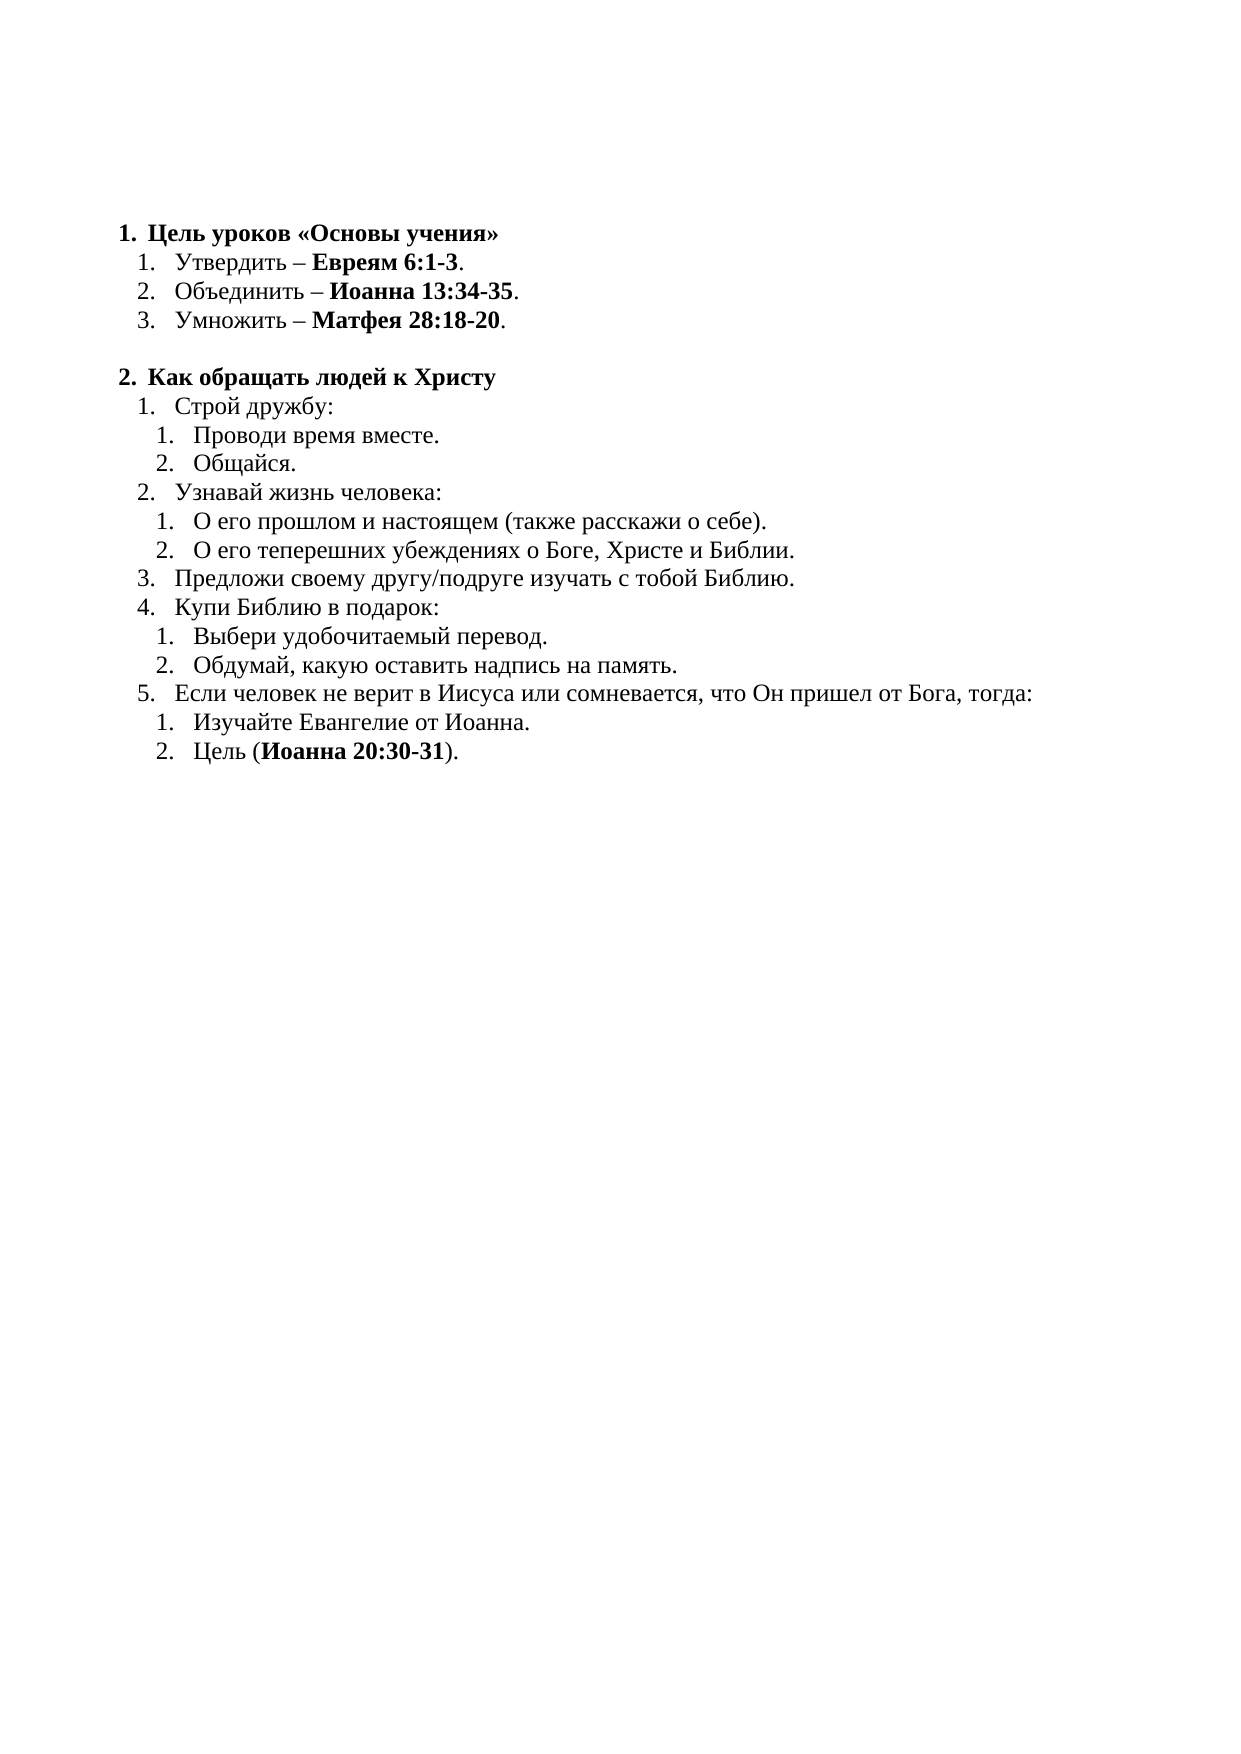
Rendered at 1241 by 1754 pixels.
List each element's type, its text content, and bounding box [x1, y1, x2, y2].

text 2. Цель (Иоанна 20:30-31). [156, 736, 1121, 765]
text 3. Предложи своему другу/подруге изучать с тобой Библию. [137, 563, 1121, 592]
text 2. Узнавай жизнь человека: [137, 477, 1121, 506]
text 1. Цель уроков «Основы учения» [118, 218, 1121, 247]
text 2. Обдумай, какую оставить надпись на память. [156, 650, 1121, 678]
text 1. Проводи время вместе. [156, 420, 1121, 448]
text 1. Выбери удобочитаемый перевод. [156, 621, 1121, 650]
text 1. Утвердить – Евреям 6:1-3. [137, 247, 1121, 276]
text 1. О его прошлом и настоящем (также расскажи о себе). [156, 506, 1121, 535]
text 2. Объединить – Иоанна 13:34-35. [137, 276, 1121, 305]
text 2. О его теперешних убеждениях о Боге, Христе и Библии. [156, 535, 1121, 563]
text 4. Купи Библию в подарок: [137, 592, 1121, 621]
text 2. Общайся. [156, 448, 1121, 477]
text 5. Если человек не верит в Иисуса или сомневается, что Он пришел от Бога, тогда: [137, 678, 1121, 707]
text 1. Изучайте Евангелие от Иоанна. [156, 707, 1121, 736]
text 3. Умножить – Матфея 28:18-20. [137, 305, 1121, 333]
text 2. Как обращать людей к Христу [118, 362, 1121, 391]
text 1. Строй дружбу: [137, 391, 1121, 420]
